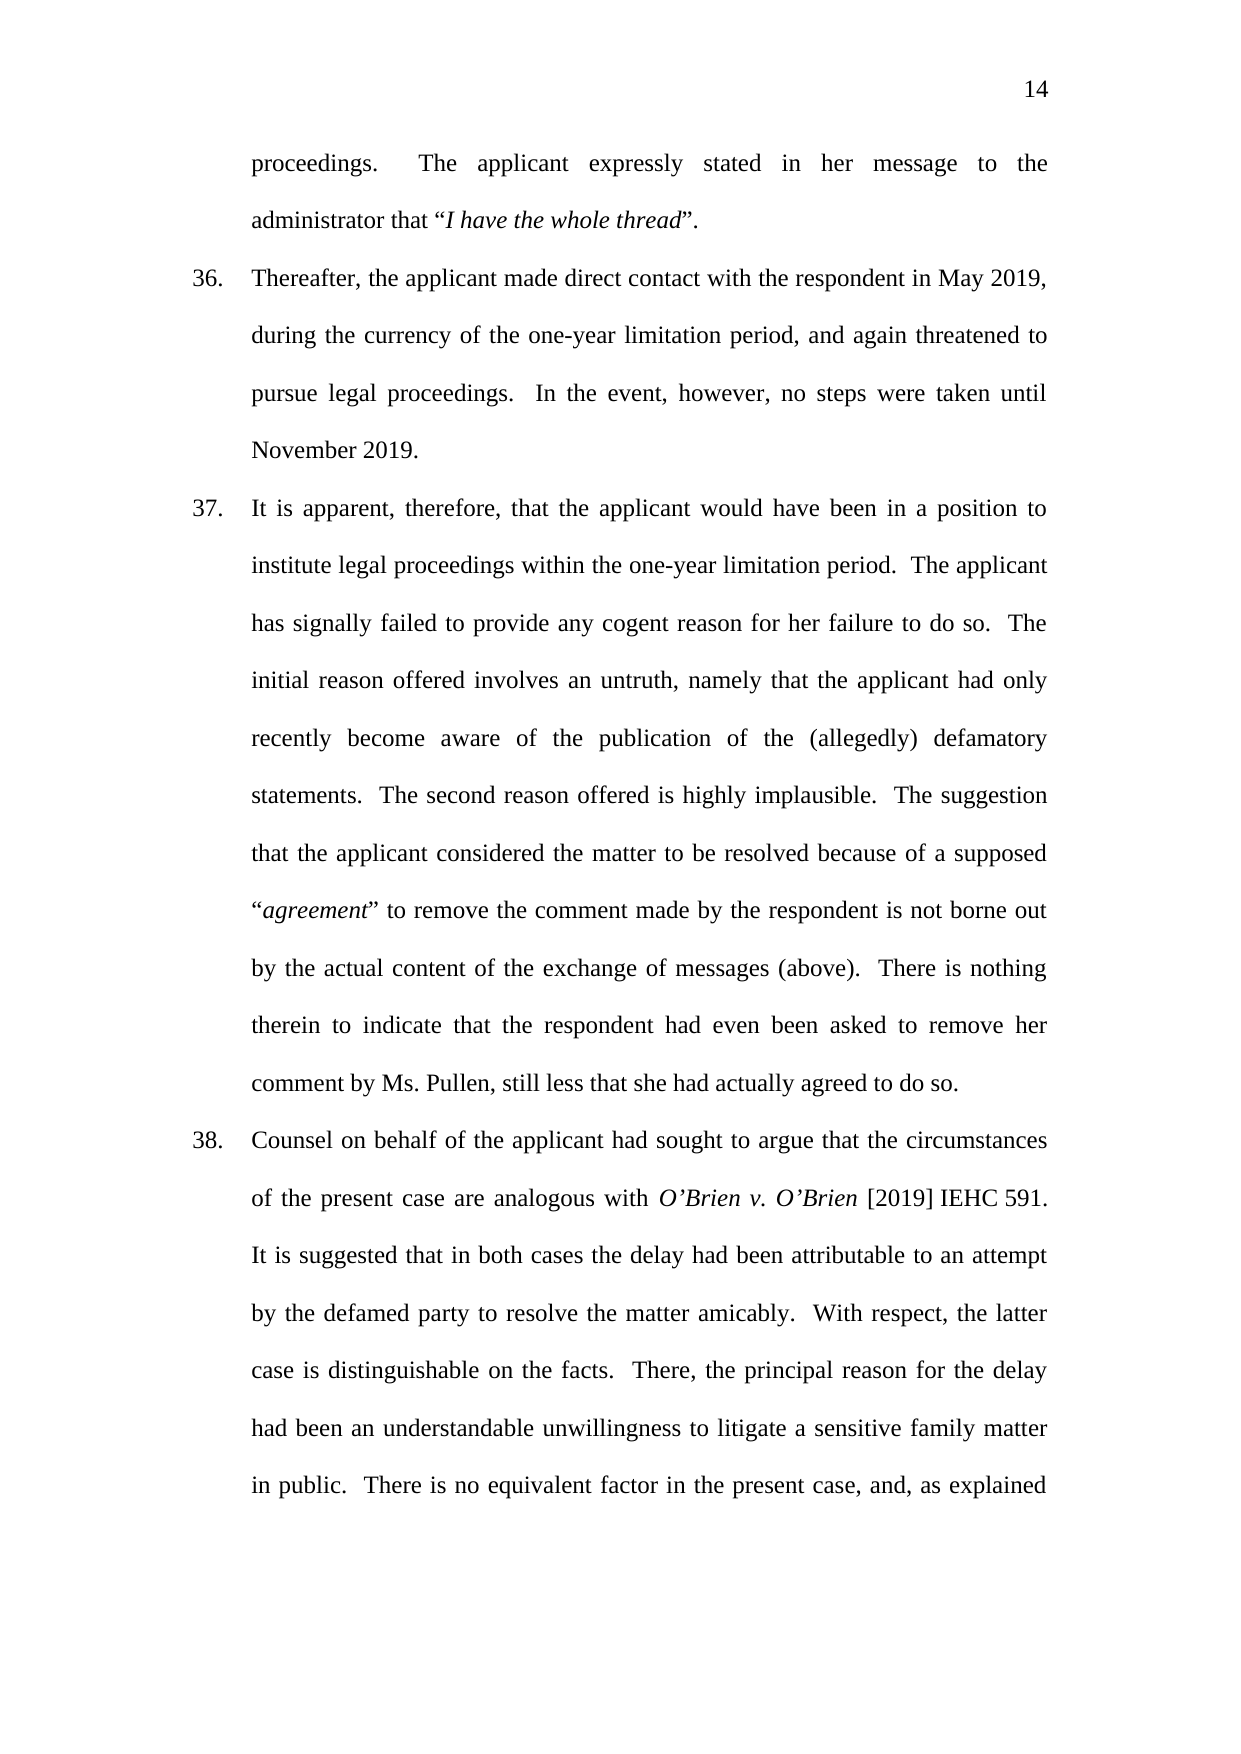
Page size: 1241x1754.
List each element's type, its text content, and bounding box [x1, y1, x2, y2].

text Thereafter, the applicant made direct contact with the respondent in May 2019, during the currency of the one-year limitation period, and again threatened to pursue legal proceedings. In the event, however, no steps were taken until November 2019. [192, 263, 1048, 464]
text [192, 148, 1048, 234]
text It is apparent, therefore, that the applicant would have been in a position to institute legal proceedings within the one-year limitation period. The applicant has signally failed to provide any cogent reason for her failure to do so. The initial reason offered involves an untruth, namely that the applicant had only recently become aware of the publication of the (allegedly) defamatory statements. The second reason offered is highly implausible. The suggestion that the applicant considered the matter to be resolved because of a supposed “agreement” to remove the comment made by the respondent is not borne out by the actual content of the exchange of messages (above). There is nothing therein to indicate that the respondent had even been asked to remove her comment by Ms. Pullen, still less that she had actually agreed to do so. [192, 493, 1048, 1096]
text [192, 1125, 1048, 1499]
